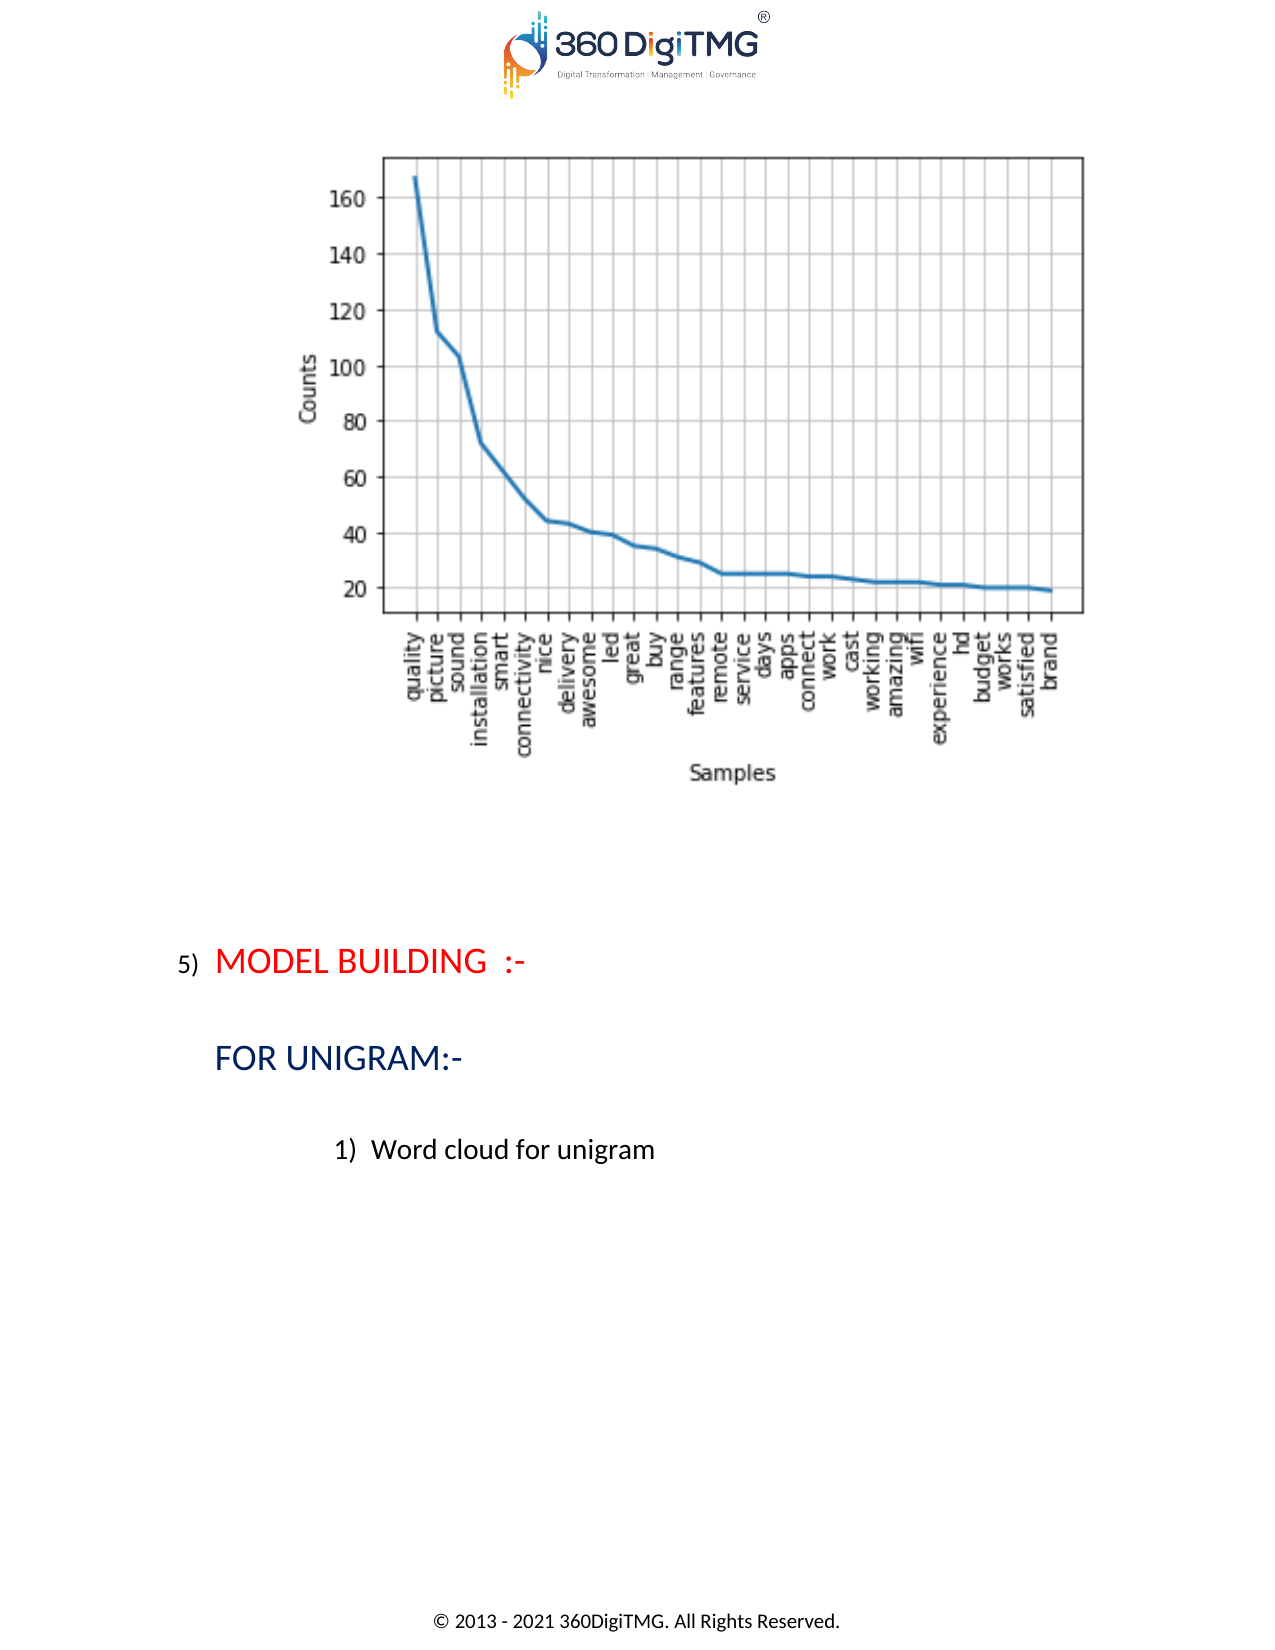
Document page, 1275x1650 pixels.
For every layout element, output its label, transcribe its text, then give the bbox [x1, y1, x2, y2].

list FOR UNIGRAM:- [214, 1034, 1133, 1080]
picture [285, 145, 1097, 798]
list MODEL BUILDING :- [177, 937, 1133, 983]
list Word cloud for unigram [333, 1131, 1133, 1166]
picture [499, 6, 774, 104]
